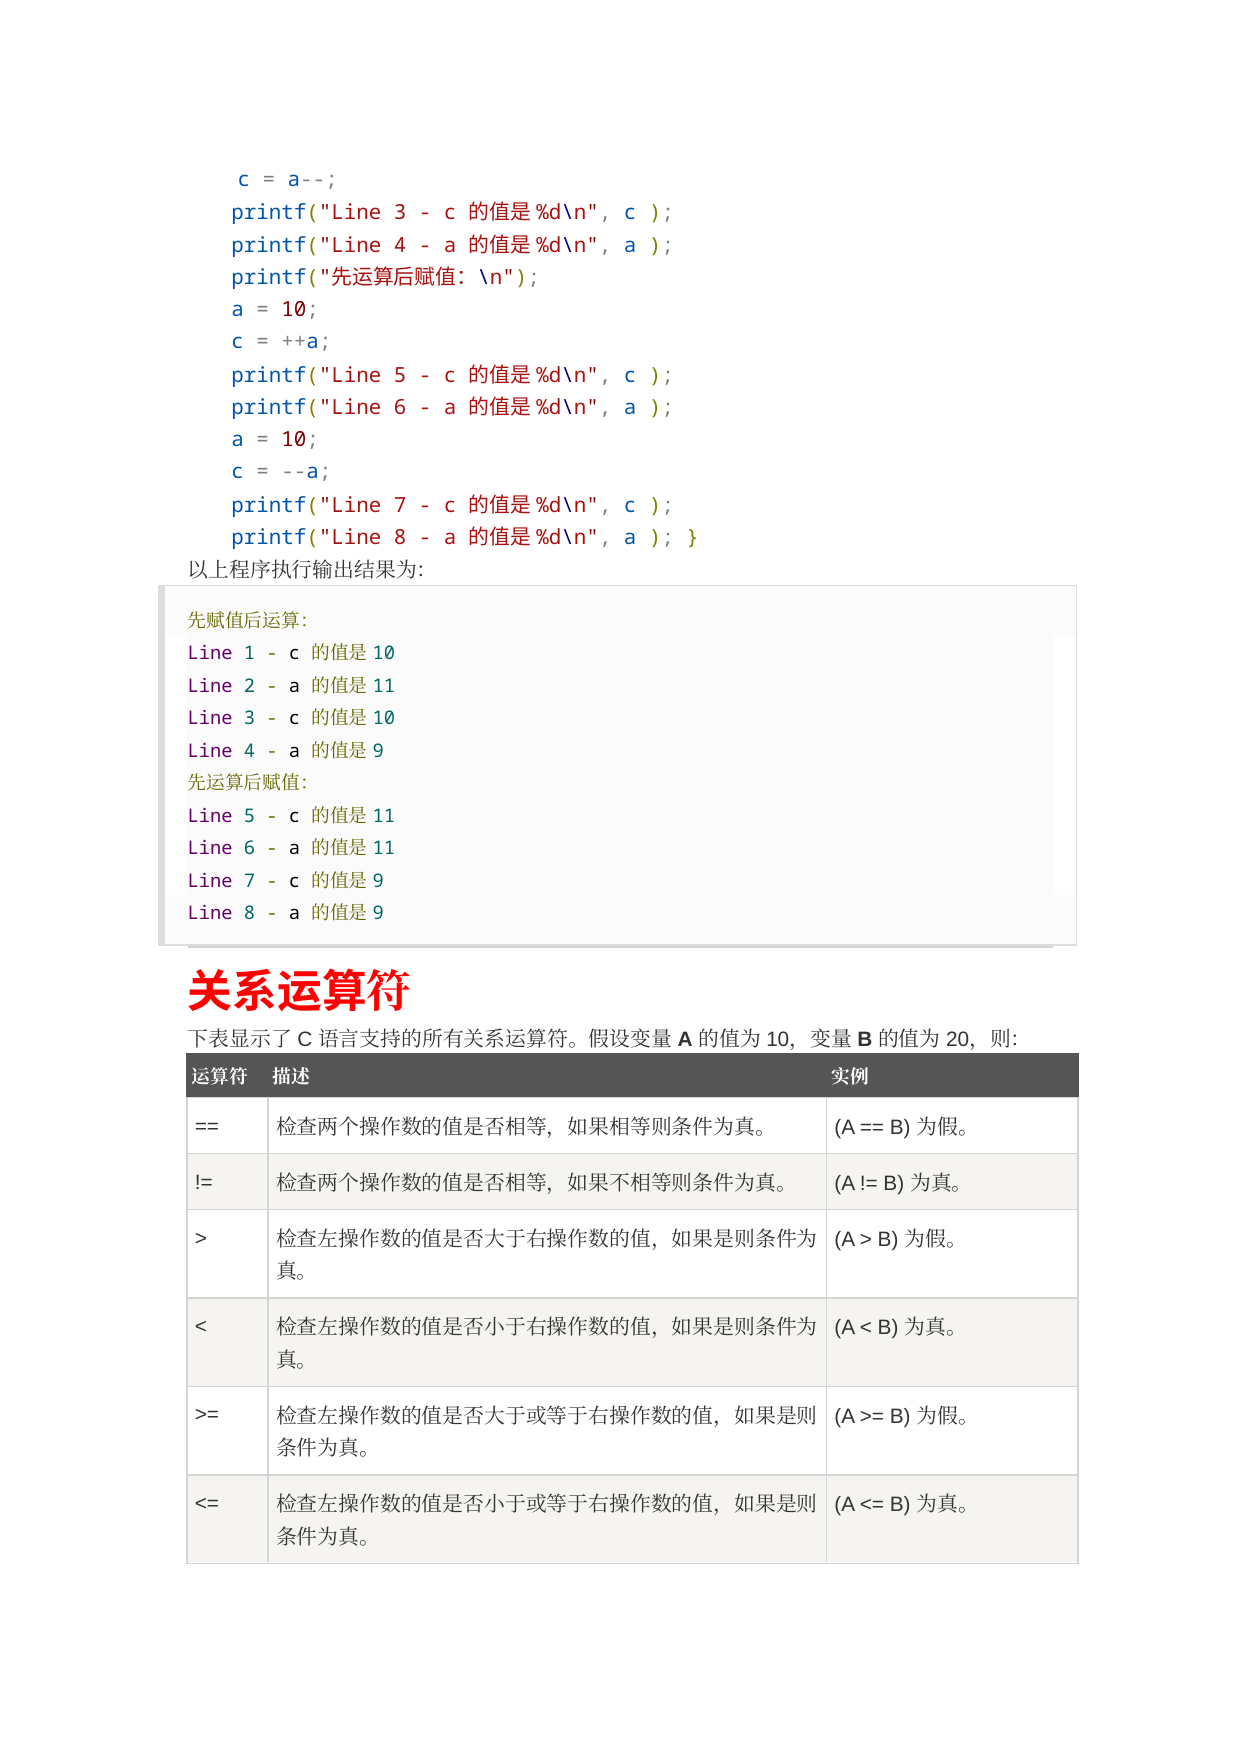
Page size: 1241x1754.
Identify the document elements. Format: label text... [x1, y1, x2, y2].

text 先赋值后运算： [165, 586, 1076, 635]
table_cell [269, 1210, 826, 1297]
text printf("先运算后赋值：\n"); [187, 259, 1053, 292]
text Line 8 - a 的值是 9 [165, 877, 1076, 944]
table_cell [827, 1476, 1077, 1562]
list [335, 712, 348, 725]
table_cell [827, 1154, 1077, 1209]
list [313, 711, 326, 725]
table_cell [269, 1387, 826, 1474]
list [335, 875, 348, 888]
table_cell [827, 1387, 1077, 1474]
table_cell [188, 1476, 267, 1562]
text 以上程序执行输出结果为： [187, 552, 1053, 584]
text Line 1 - c 的值是 10 [187, 635, 1053, 668]
text printf("Line 6 - a 的值是 %d\n", a ); [187, 389, 1053, 422]
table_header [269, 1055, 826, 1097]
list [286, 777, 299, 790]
text c = --a; [187, 454, 1053, 487]
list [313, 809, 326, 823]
text a = 10; [187, 422, 1053, 454]
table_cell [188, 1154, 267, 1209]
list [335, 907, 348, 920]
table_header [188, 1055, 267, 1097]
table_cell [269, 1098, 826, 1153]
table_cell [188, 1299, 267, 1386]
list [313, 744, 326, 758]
subtitle 关系运算符 [187, 947, 1053, 1021]
text printf("Line 3 - c 的值是 %d\n", c ); [187, 194, 1053, 227]
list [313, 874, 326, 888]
text printf("Line 5 - c 的值是 %d\n", c ); [187, 357, 1053, 389]
text Line 7 - c 的值是 9 [187, 863, 1053, 877]
text Line 5 - c 的值是 11 [187, 798, 1053, 830]
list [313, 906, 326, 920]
text Line 2 - a 的值是 11 [187, 668, 1053, 700]
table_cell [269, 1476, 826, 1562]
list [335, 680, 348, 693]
text printf("Line 4 - a 的值是 %d\n", a ); [187, 227, 1053, 259]
text c = ++a; [187, 324, 1053, 357]
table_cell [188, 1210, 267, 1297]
text a = 10; [187, 292, 1053, 324]
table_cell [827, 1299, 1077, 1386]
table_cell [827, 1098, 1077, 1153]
text printf("Line 7 - c 的值是 %d\n", c ); [187, 487, 1053, 519]
text 下表显示了 C 语言支持的所有关系运算符。假设变量 A 的值为 10，变量 B 的值为 20，则： [187, 1021, 1053, 1053]
text c = a--; [187, 162, 1053, 194]
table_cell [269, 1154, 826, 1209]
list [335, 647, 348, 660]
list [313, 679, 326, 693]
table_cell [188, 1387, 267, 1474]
text 先运算后赋值： [187, 765, 1053, 798]
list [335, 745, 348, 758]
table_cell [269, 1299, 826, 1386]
text Line 4 - a 的值是 9 [187, 733, 1053, 765]
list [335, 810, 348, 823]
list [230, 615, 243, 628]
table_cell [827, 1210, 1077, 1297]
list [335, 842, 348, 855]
text Line 3 - c 的值是 10 [187, 700, 1053, 733]
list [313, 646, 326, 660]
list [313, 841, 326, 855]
text printf("Line 8 - a 的值是 %d\n", a ); } [187, 519, 1053, 552]
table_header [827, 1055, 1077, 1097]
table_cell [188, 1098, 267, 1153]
text Line 6 - a 的值是 11 [187, 830, 1053, 863]
